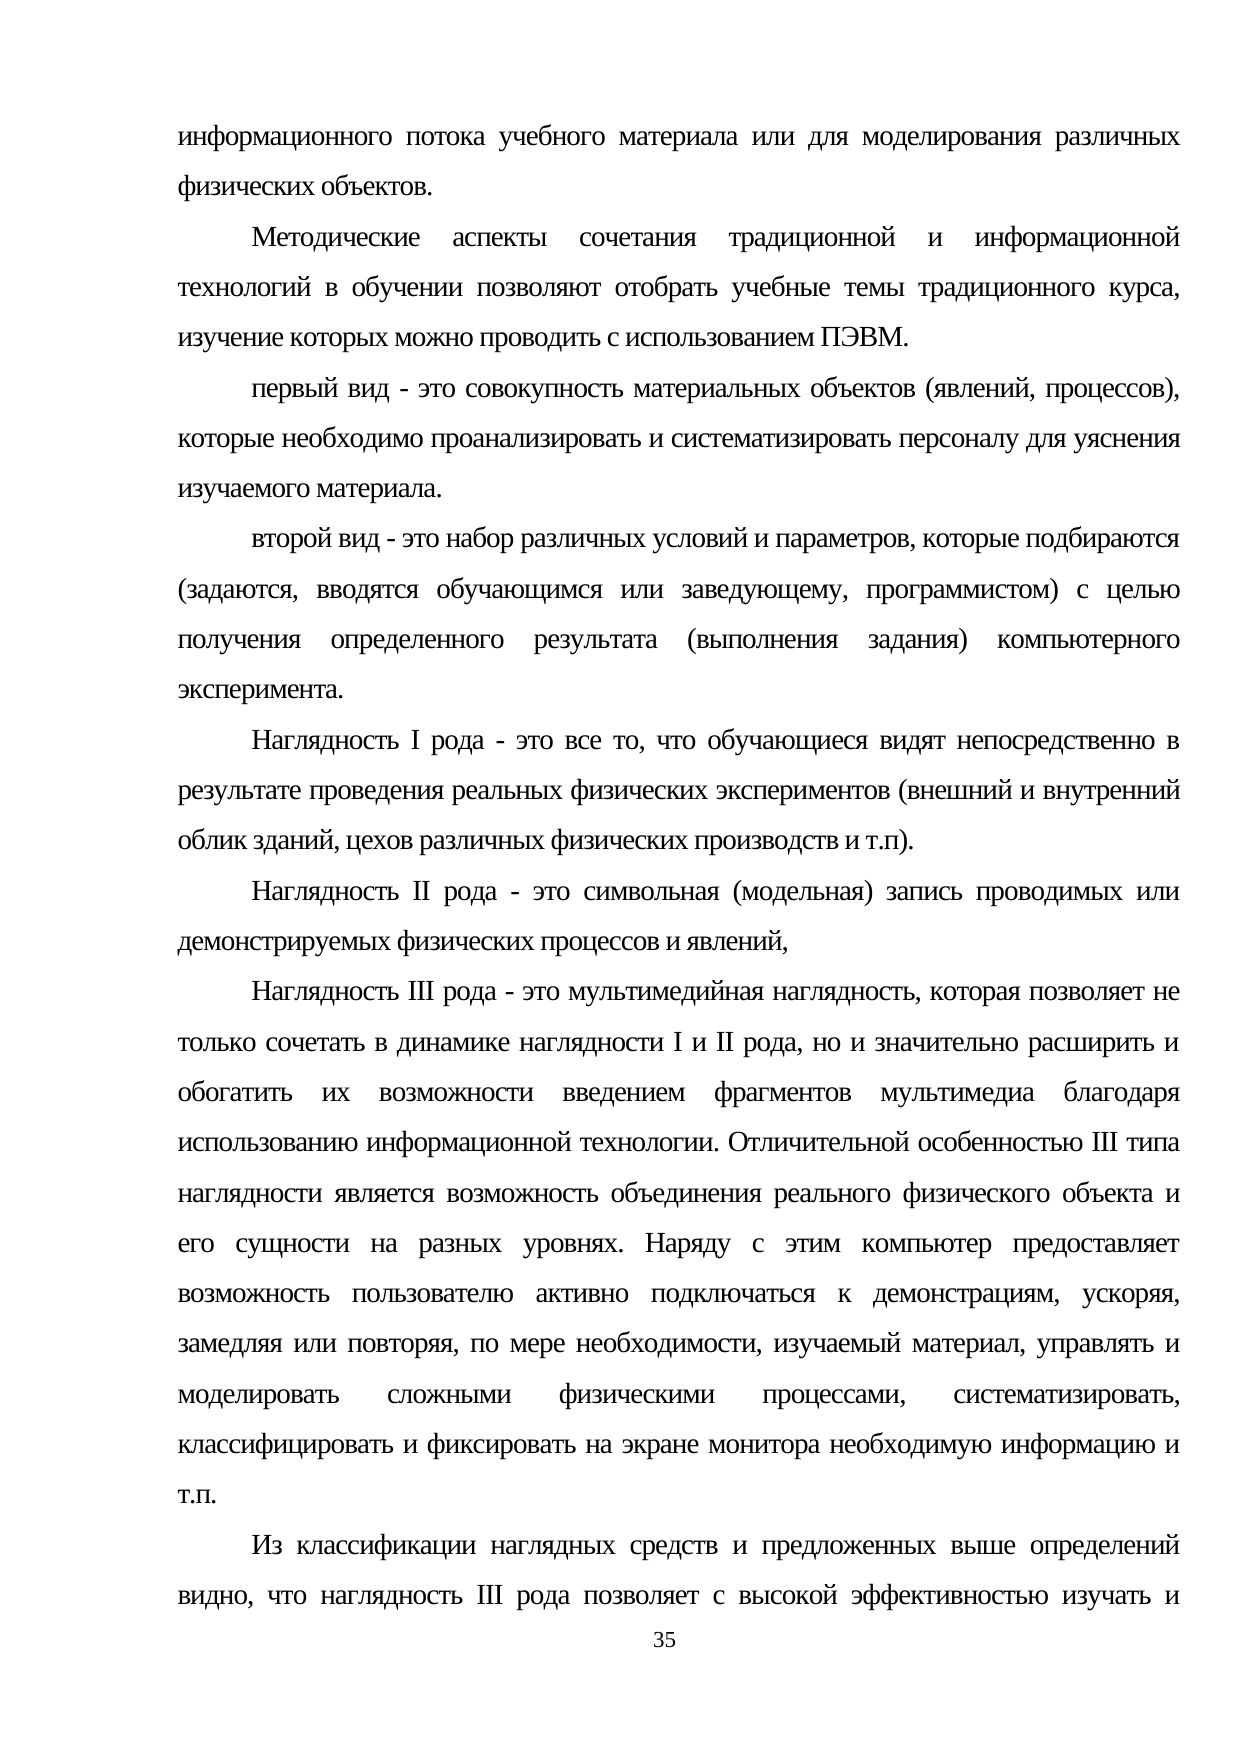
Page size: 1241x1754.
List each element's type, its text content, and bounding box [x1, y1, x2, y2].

text Наглядность III рода - это мультимедийная наглядность, которая позволяет не только сочетать в динамике наглядности I и II рода, но и значительно расширить и обогатить их возможности введением фрагментов мультимедиа благодаря использованию информационной технологии. Отличительной особенностью III типа наглядности является возможность объединения реального физического объекта и его сущности на разных уровнях. Наряду с этим компьютер предоставляет возможность пользователю активно подключаться к демонстрациям, ускоряя, замедляя или повторяя, по мере необходимости, изучаемый материал, управлять и моделировать сложными физическими процессами, систематизировать, классифицировать и фиксировать на экране монитора необходимую информацию и т.п. [177, 973, 1181, 1510]
text второй вид - это набор различных условий и параметров, которые подбираются (задаются, вводятся обучающимся или заведующему, программистом) с целью получения определенного результата (выполнения задания) компьютерного эксперимента. [177, 521, 1181, 705]
text Наглядность II рода - это символьная (модельная) запись проводимых или демонстрируемых физических процессов и явлений, [177, 873, 1181, 957]
text первый вид - это совокупность материальных объектов (явлений, процессов), которые необходимо проанализировать и систематизировать персоналу для уяснения изучаемого материала. [177, 370, 1181, 504]
text Методические аспекты сочетания традиционной и информационной технологий в обучении позволяют отобрать учебные темы традиционного курса, изучение которых можно проводить с использованием ПЭВМ. [177, 219, 1181, 353]
text Наглядность I рода - это все то, что обучающиеся видят непосредственно в результате проведения реальных физических экспериментов (внешний и внутренний облик зданий, цехов различных физических производств и т.п). [177, 722, 1181, 856]
